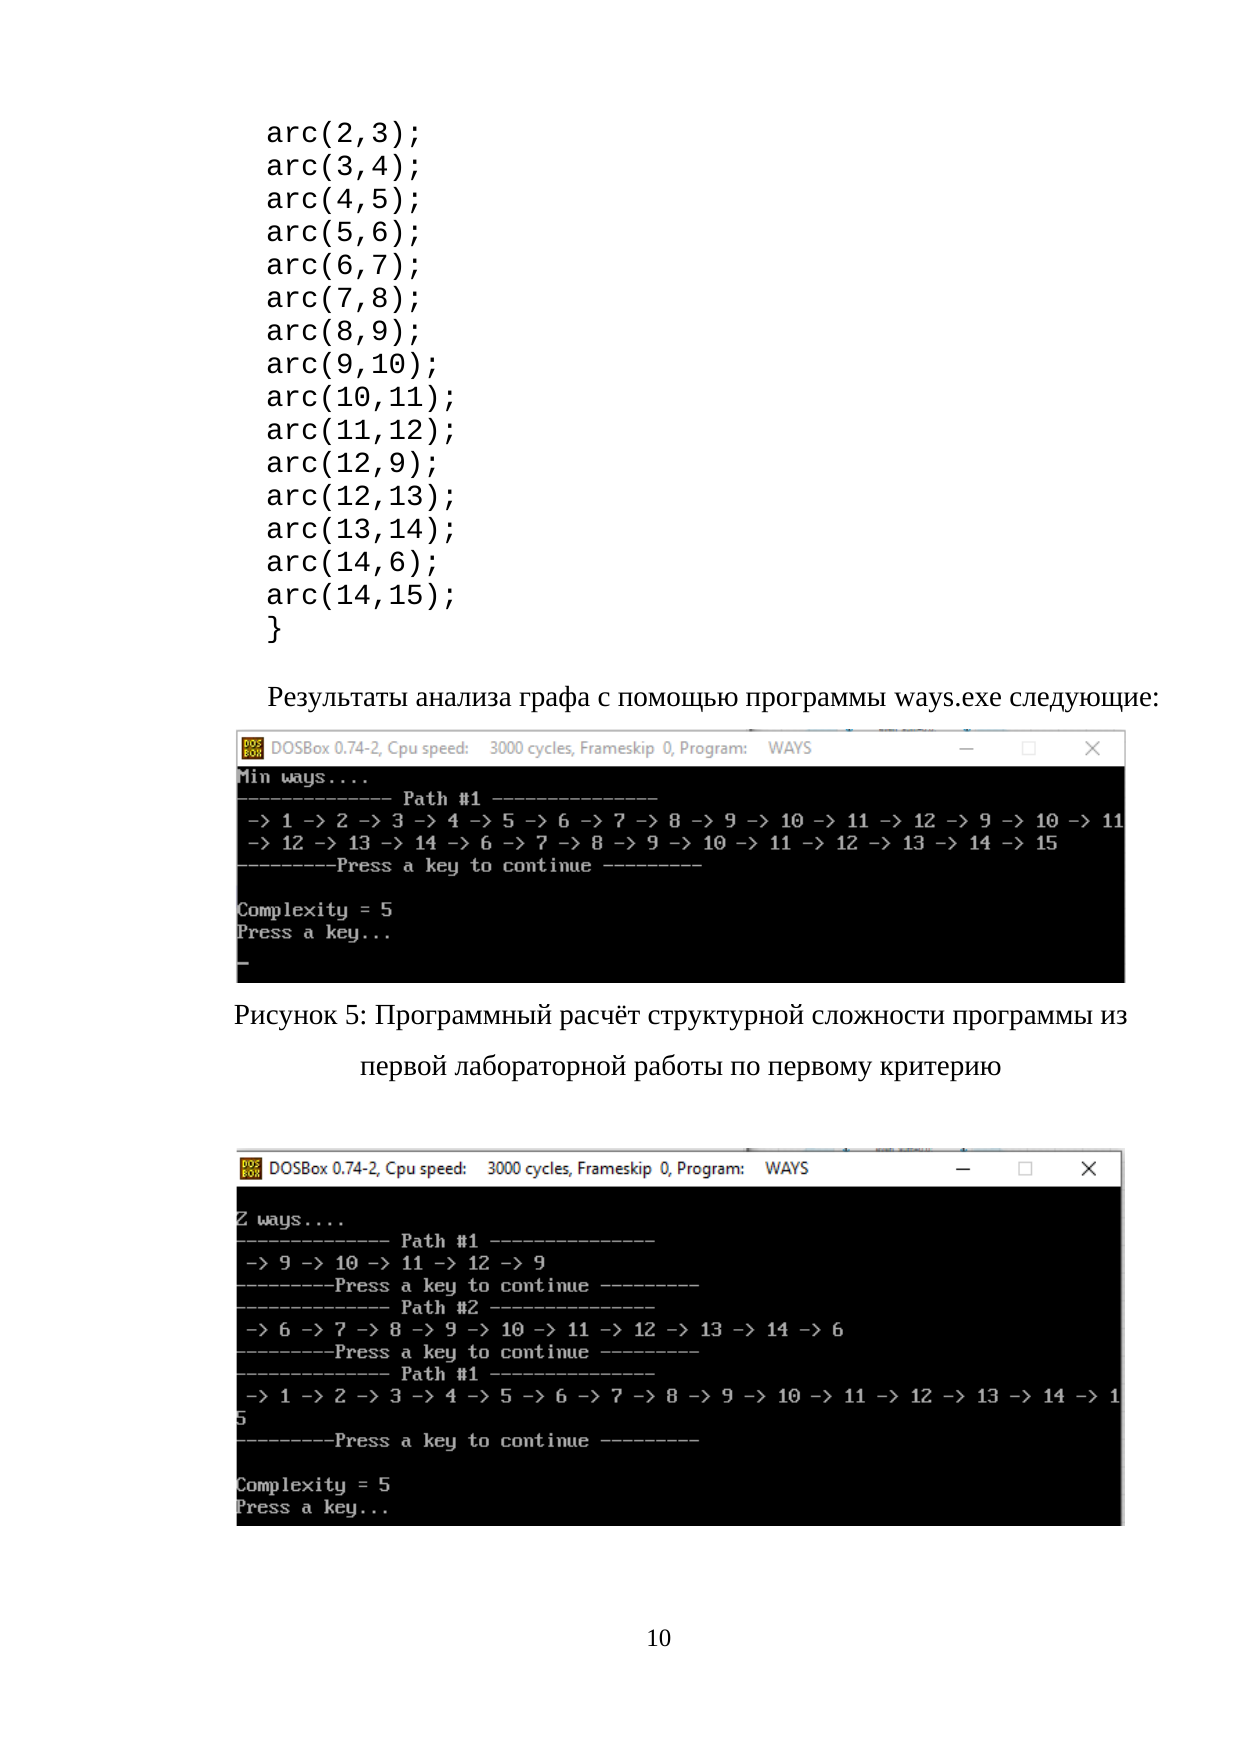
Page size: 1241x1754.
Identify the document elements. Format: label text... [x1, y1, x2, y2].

text arc(14,15); [221, 580, 1166, 613]
list Рисунок 5: Программный расчёт структурной сложности программы из первой лабораторной работы по первому критерию [192, 997, 1169, 1081]
text } [221, 613, 1166, 646]
text arc(12,13); [221, 481, 1166, 514]
text Результаты анализа графа с помощью программы ways.exe следующие: [223, 679, 1166, 713]
text arc(11,12); [221, 415, 1166, 448]
text arc(8,9); [221, 316, 1166, 349]
text arc(12,9); [221, 448, 1166, 481]
text arc(3,4); [221, 151, 1166, 184]
text arc(10,11); [221, 382, 1166, 415]
text arc(9,10); [221, 349, 1166, 382]
text arc(4,5); [221, 184, 1166, 217]
picture [235, 729, 1126, 983]
text arc(5,6); [221, 217, 1166, 250]
text arc(14,6); [221, 547, 1166, 580]
picture [236, 1148, 1125, 1526]
text arc(13,14); [221, 514, 1166, 547]
text arc(2,3); [221, 118, 1166, 151]
text arc(7,8); [221, 283, 1166, 316]
text arc(6,7); [221, 250, 1166, 283]
